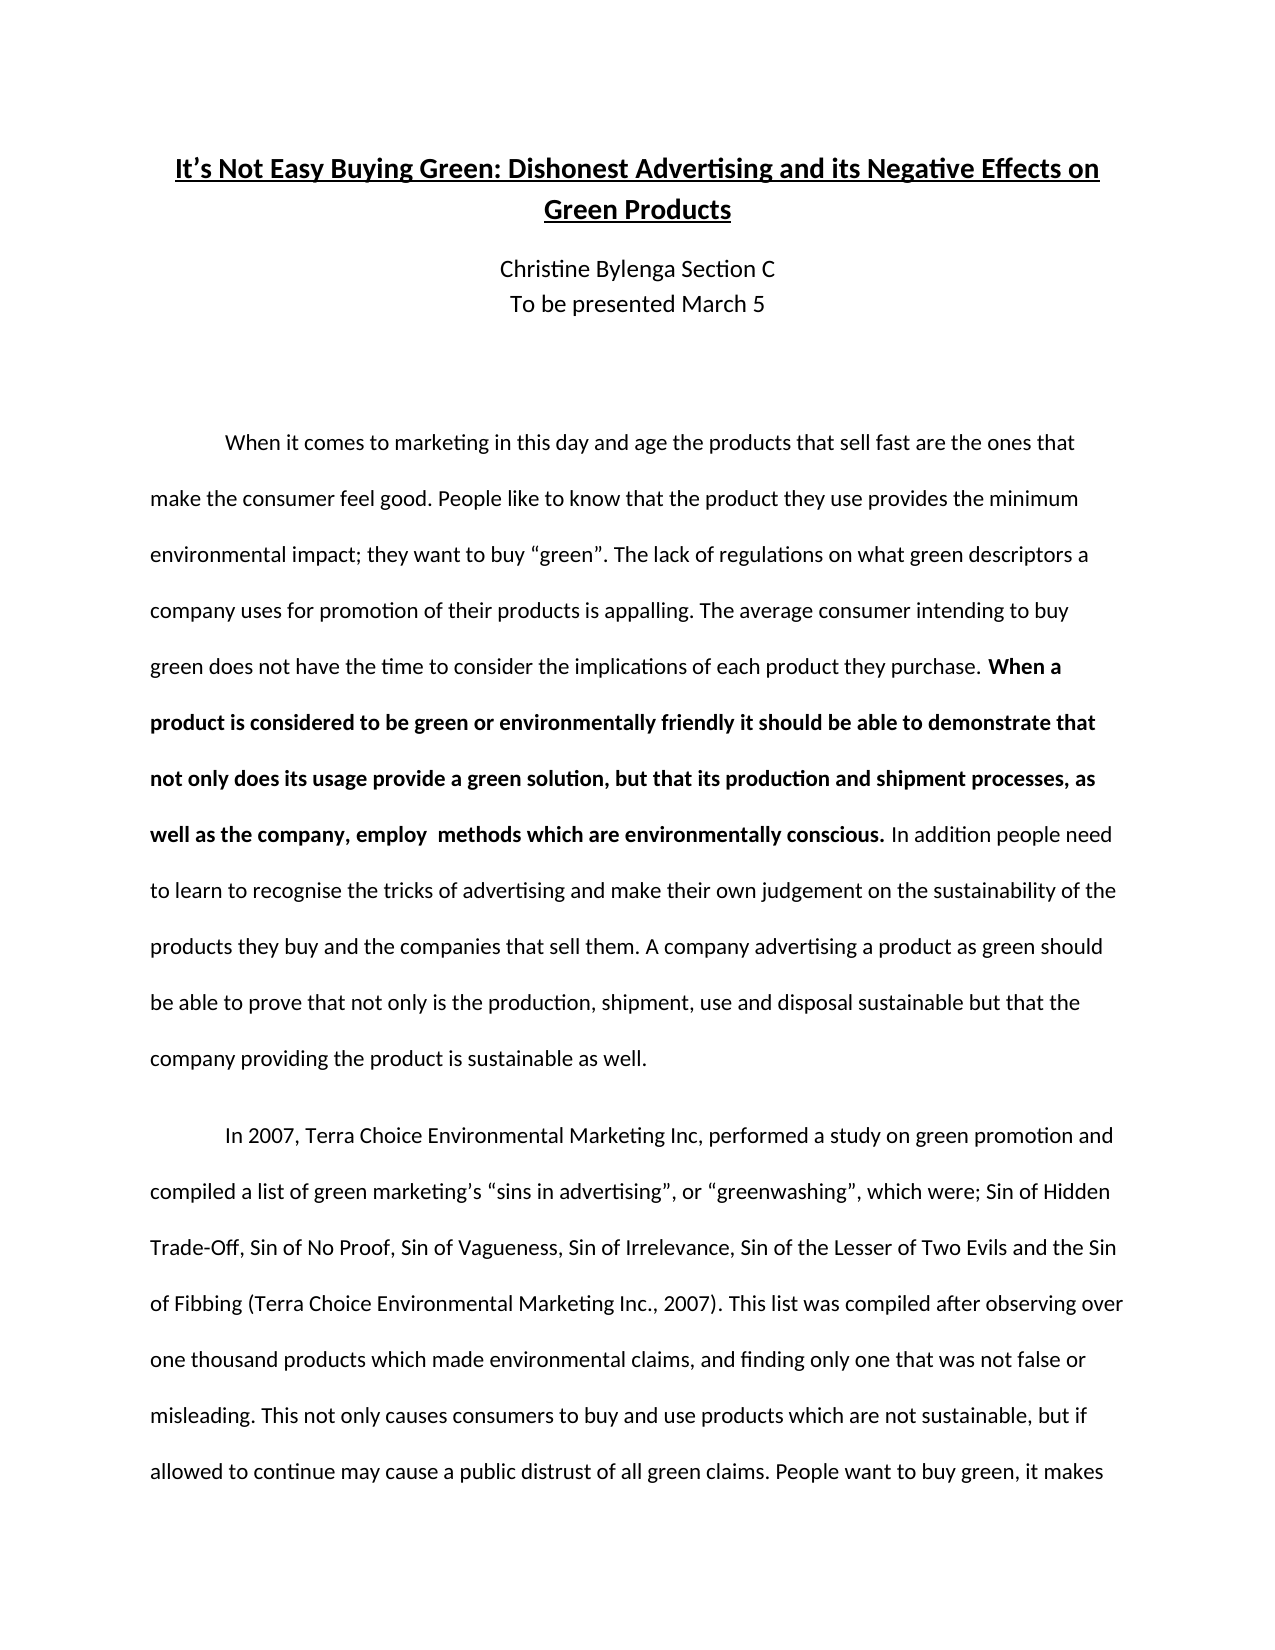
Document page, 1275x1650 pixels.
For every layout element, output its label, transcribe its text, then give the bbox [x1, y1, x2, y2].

text Christine Bylenga Section C [150, 253, 1125, 283]
text It’s Not Easy Buying Green: Dishonest Advertising and its Negative Effects on Green Products [150, 150, 1125, 227]
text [150, 1121, 1125, 1485]
text To be presented March 5 [150, 288, 1125, 318]
text When it comes to marketing in this day and age the products that sell fast are the ones that make the consumer feel good. People like to know that the product they use provides the minimum environmental impact; they want to buy “green”. The lack of regulations on what green descriptors a company uses for promotion of their products is appalling. The average consumer intending to buy green does not have the time to consider the implications of each product they purchase. When a product is considered to be green or environmentally friendly it should be able to demonstrate that not only does its usage provide a green solution, but that its production and shipment processes, as well as the company, employ methods which are environmentally conscious. In addition people need to learn to recognise the tricks of advertising and make their own judgement on the sustainability of the products they buy and the companies that sell them. A company advertising a product as green should be able to prove that not only is the production, shipment, use and disposal sustainable but that the company providing the product is sustainable as well. [150, 428, 1125, 1072]
